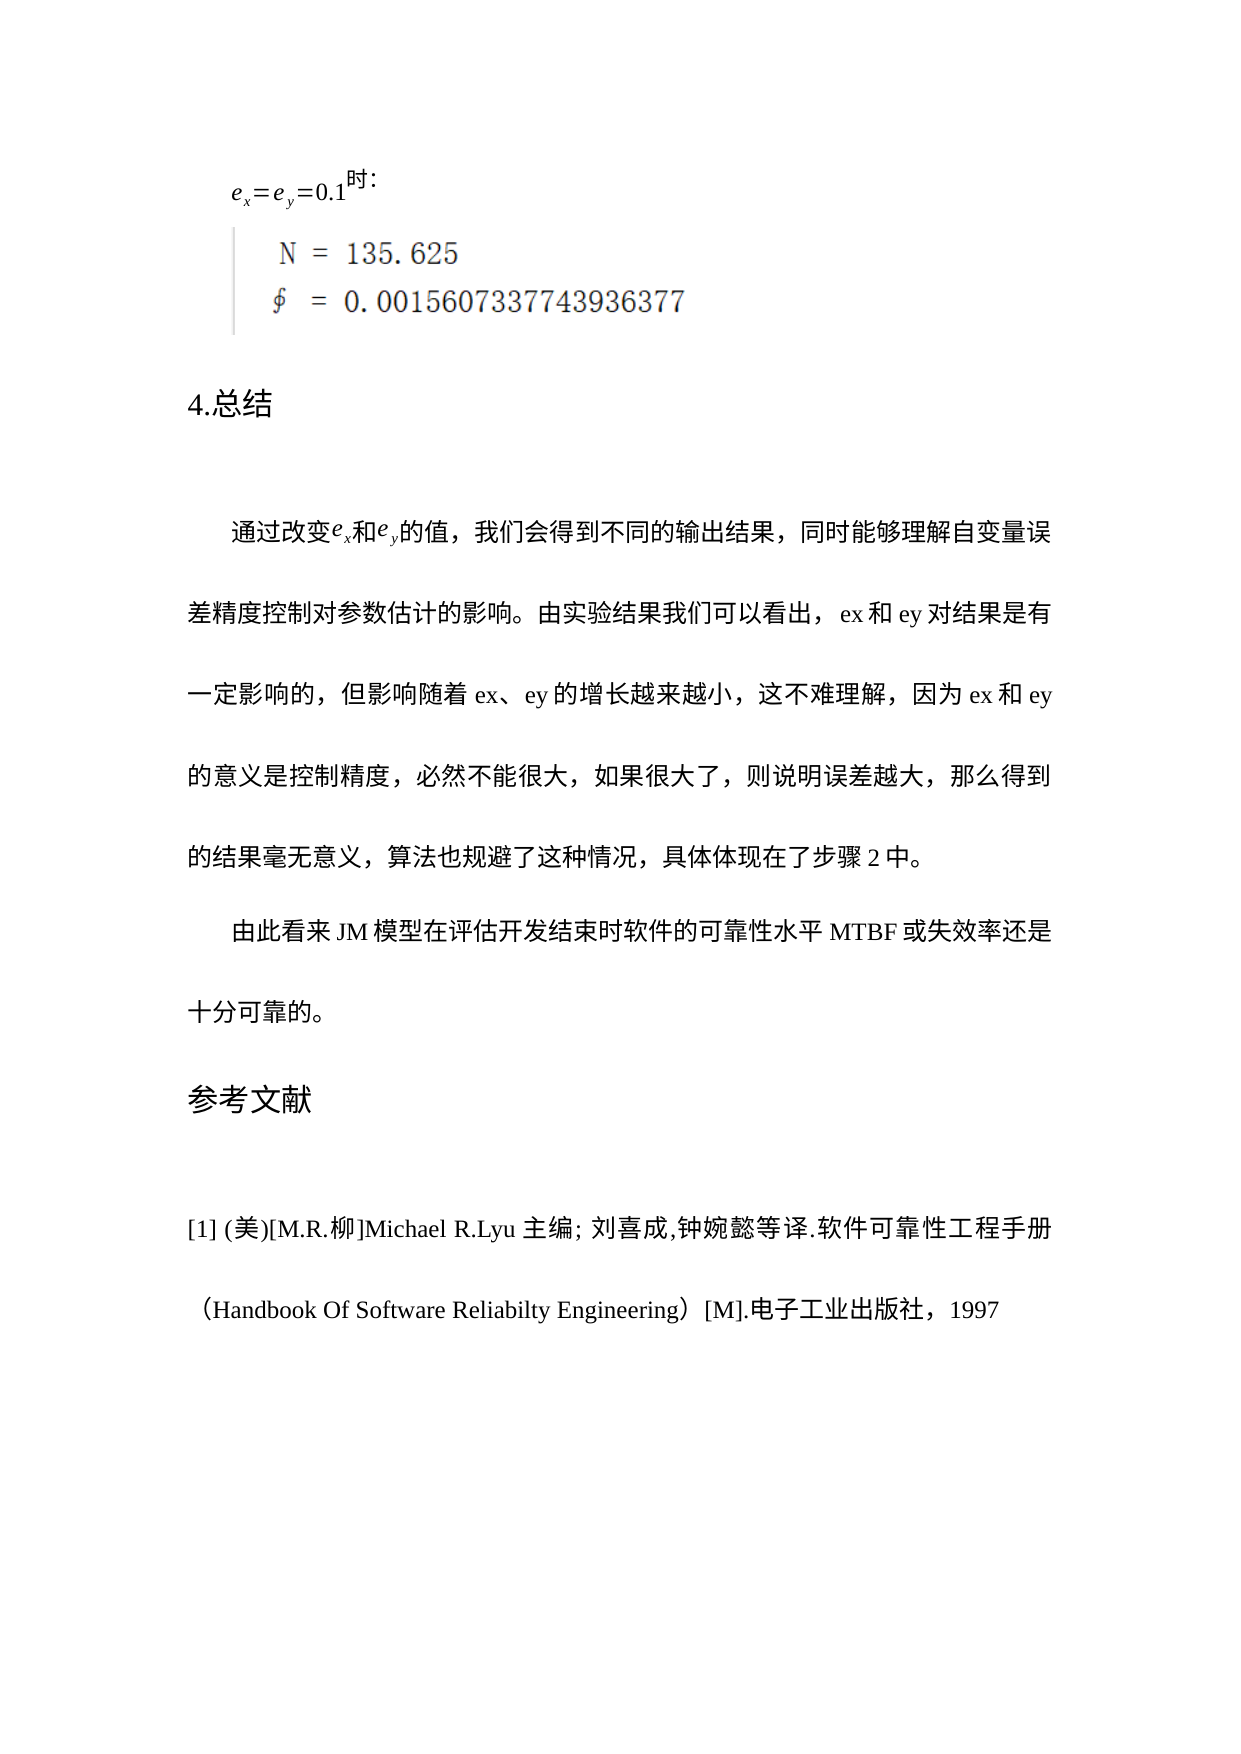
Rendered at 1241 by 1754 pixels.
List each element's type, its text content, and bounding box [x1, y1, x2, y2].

text [1] (美)[M.R.柳]Michael R.Lyu主编; 刘喜成,钟婉懿等译.软件可靠性工程手册（Handbook Of Software Reliabilty Engineering）[M].电子工业出版社，1997 [187, 1194, 1053, 1340]
text 由此看来JM模型在评估开发结束时软件的可靠性水平MTBF或失效率还是十分可靠的。 [187, 897, 1053, 1043]
picture [231, 227, 725, 335]
subtitle 4.总结 [187, 369, 1053, 434]
text 通过改变和的值，我们会得到不同的输出结果，同时能够理解自变量误差精度控制对参数估计的影响。由实验结果我们可以看出，ex和ey对结果是有一定影响的，但影响随着ex、ey的增长越来越小，这不难理解，因为ex和ey的意义是控制精度，必然不能很大，如果很大了，则说明误差越大，那么得到的结果毫无意义，算法也规避了这种情况，具体体现在了步骤2中。 [187, 498, 1053, 888]
subtitle 参考文献 [187, 1065, 1053, 1130]
text 时： [187, 162, 1053, 227]
